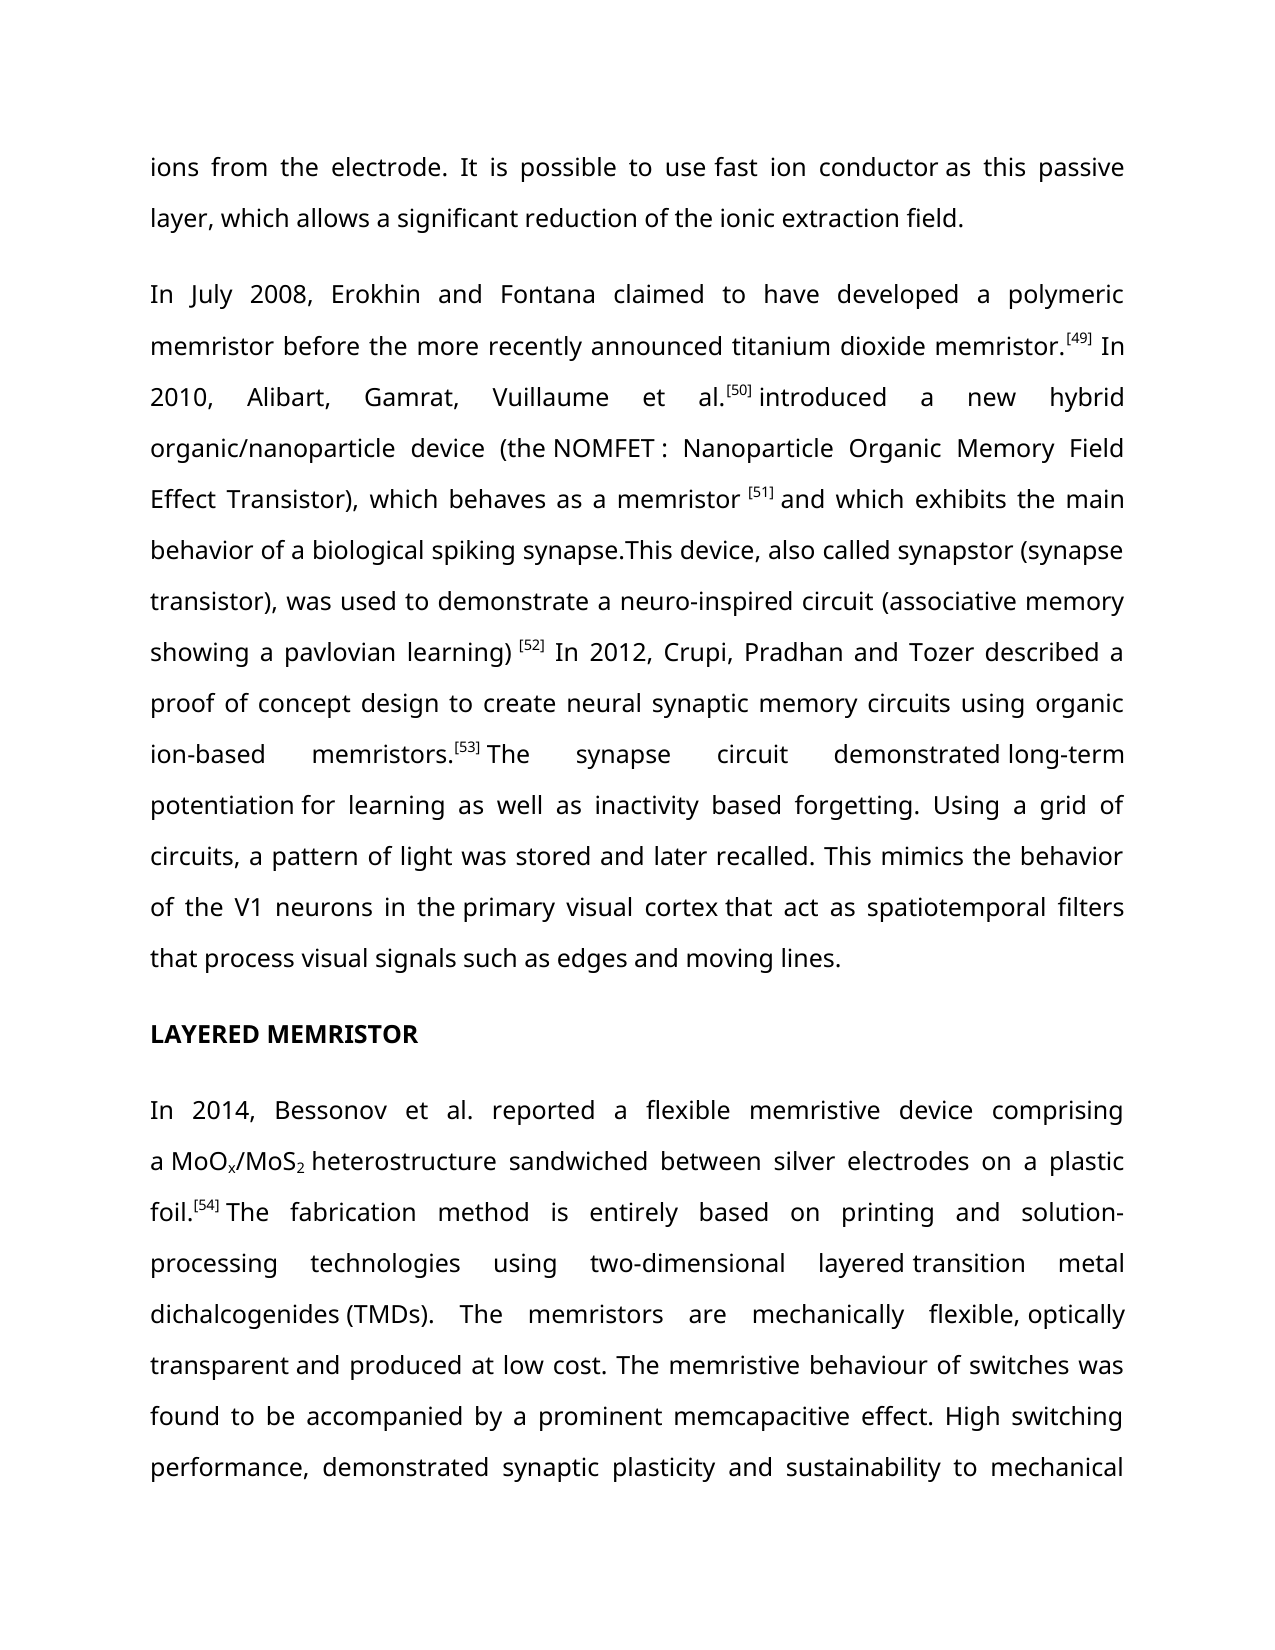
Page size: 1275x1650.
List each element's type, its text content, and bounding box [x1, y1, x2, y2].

text LAYERED MEMRISTOR [150, 1017, 1125, 1051]
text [150, 1093, 1125, 1484]
text In July 2008, Erokhin and Fontana claimed to have developed a polymeric memristor before the more recently announced titanium dioxide memristor.[49] In 2010, Alibart, Gamrat, Vuillaume et al.[50] introduced a new hybrid organic/nanoparticle device (the NOMFET : Nanoparticle Organic Memory Field Effect Transistor), which behaves as a memristor [51] and which exhibits the main behavior of a biological spiking synapse.This device, also called synapstor (synapse transistor), was used to demonstrate a neuro-inspired circuit (associative memory showing a pavlovian learning) [52] In 2012, Crupi, Pradhan and Tozer described a proof of concept design to create neural synaptic memory circuits using organic ion-based memristors.[53] The synapse circuit demonstrated long-term potentiation for learning as well as inactivity based forgetting. Using a grid of circuits, a pattern of light was stored and later recalled. This mimics the behavior of the V1 neurons in the primary visual cortex that act as spatiotemporal filters that process visual signals such as edges and moving lines. [150, 277, 1125, 975]
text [150, 150, 1125, 235]
